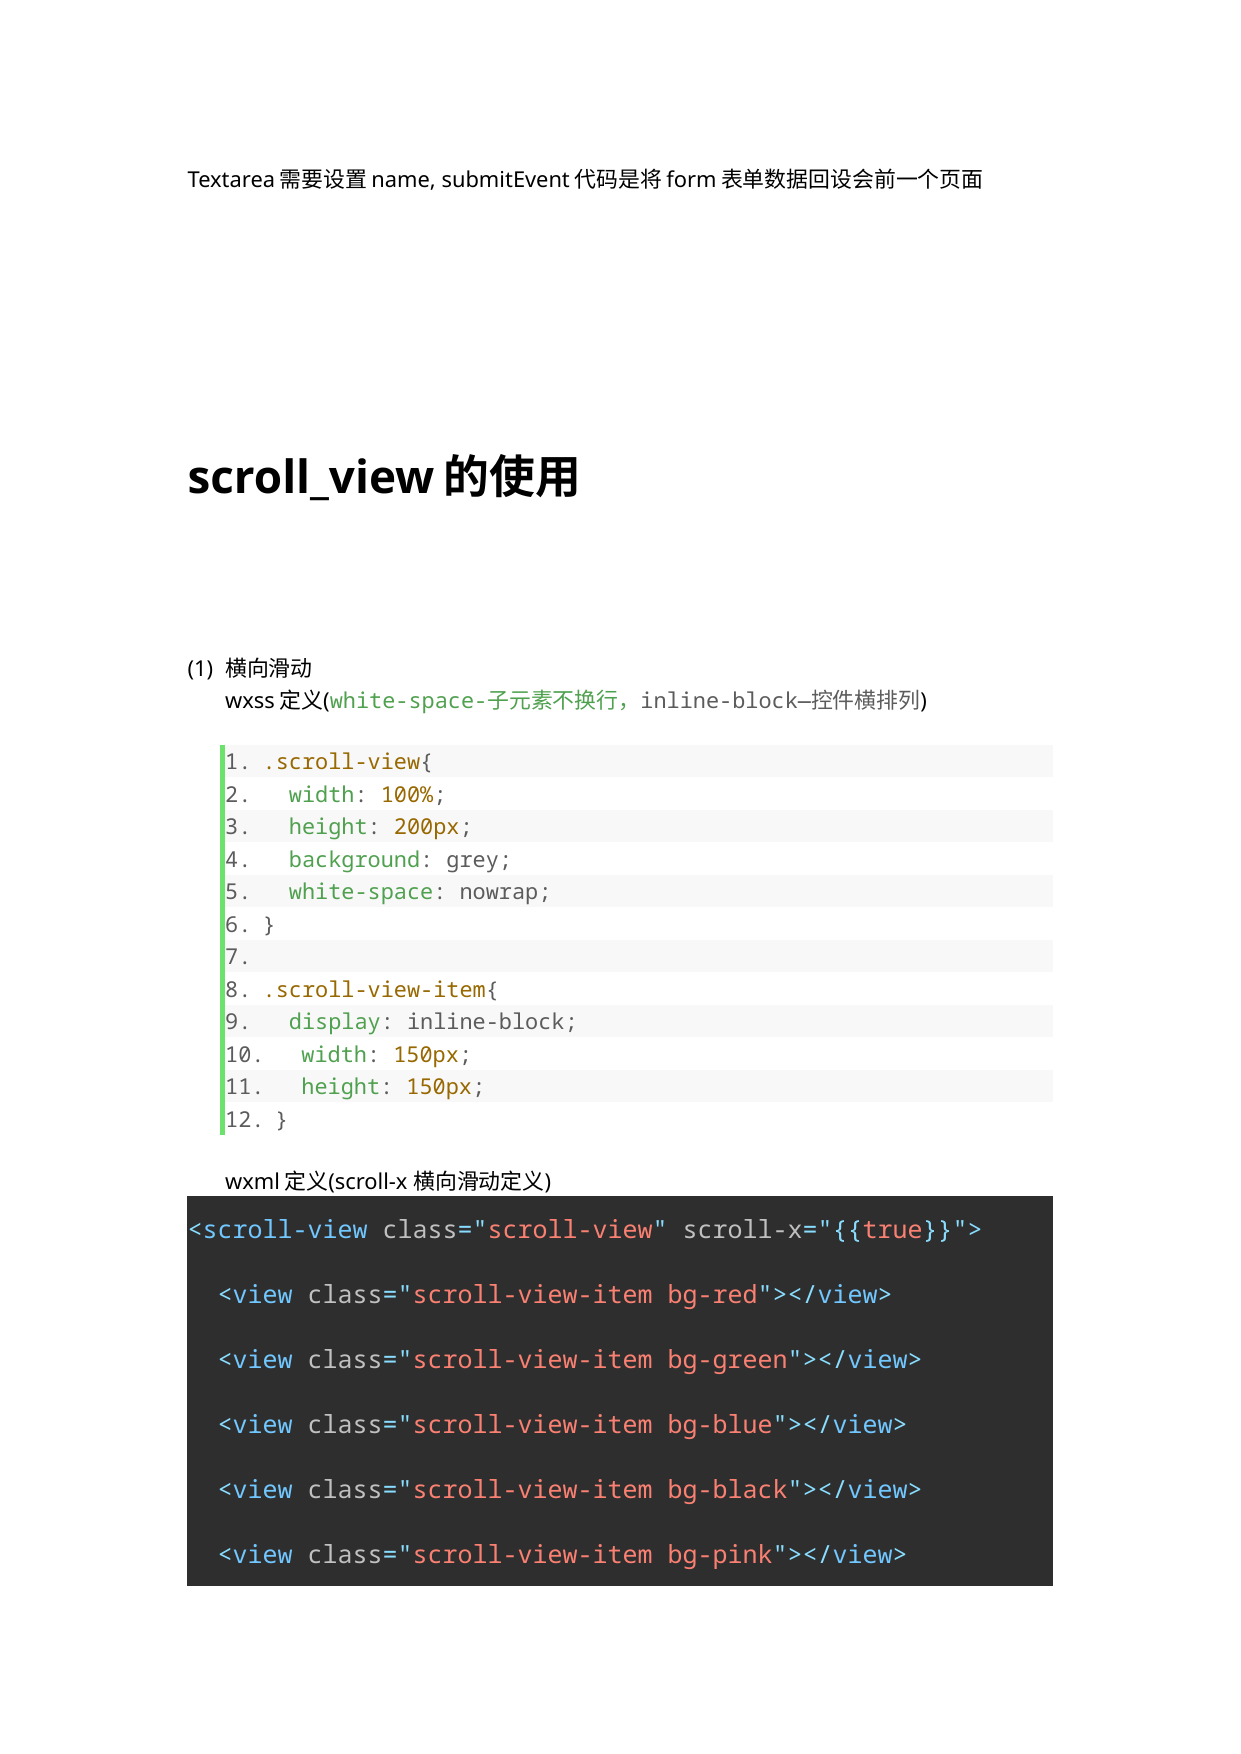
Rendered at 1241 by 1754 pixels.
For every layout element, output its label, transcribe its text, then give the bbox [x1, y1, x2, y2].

list background: grey; [225, 842, 1053, 875]
list .scroll-view{ [225, 745, 1053, 777]
list 横向滑动 [187, 651, 1053, 683]
list wxss定义(white-space-子元素不换行，inline-block—控件横排列) [225, 683, 1053, 716]
text <view class="scroll-view-item bg-red"></view> [187, 1261, 1053, 1326]
list width: 100%; [225, 777, 1053, 810]
list white-space: nowrap; [225, 875, 1053, 907]
list } [225, 907, 1053, 940]
list .scroll-view-item{ [225, 972, 1053, 1005]
text <view class="scroll-view-item bg-black"></view> [187, 1456, 1053, 1521]
list } [225, 1102, 1053, 1135]
text <view class="scroll-view-item bg-blue"></view> [187, 1391, 1053, 1456]
text <view class="scroll-view-item bg-green"></view> [187, 1326, 1053, 1391]
list display: inline-block; [225, 1005, 1053, 1037]
list height: 200px; [225, 810, 1053, 842]
text <view class="scroll-view-item bg-pink"></view> [187, 1521, 1053, 1586]
text wxml定义(scroll-x 横向滑动定义) [225, 1164, 1053, 1196]
text <scroll-view class="scroll-view" scroll-x="{{true}}"> [187, 1196, 1053, 1261]
subtitle scroll_view的使用 [187, 425, 1053, 522]
list width: 150px; [225, 1037, 1053, 1070]
text Textarea需要设置name, submitEvent代码是将form表单数据回设会前一个页面 [187, 162, 1053, 194]
list height: 150px; [225, 1070, 1053, 1102]
